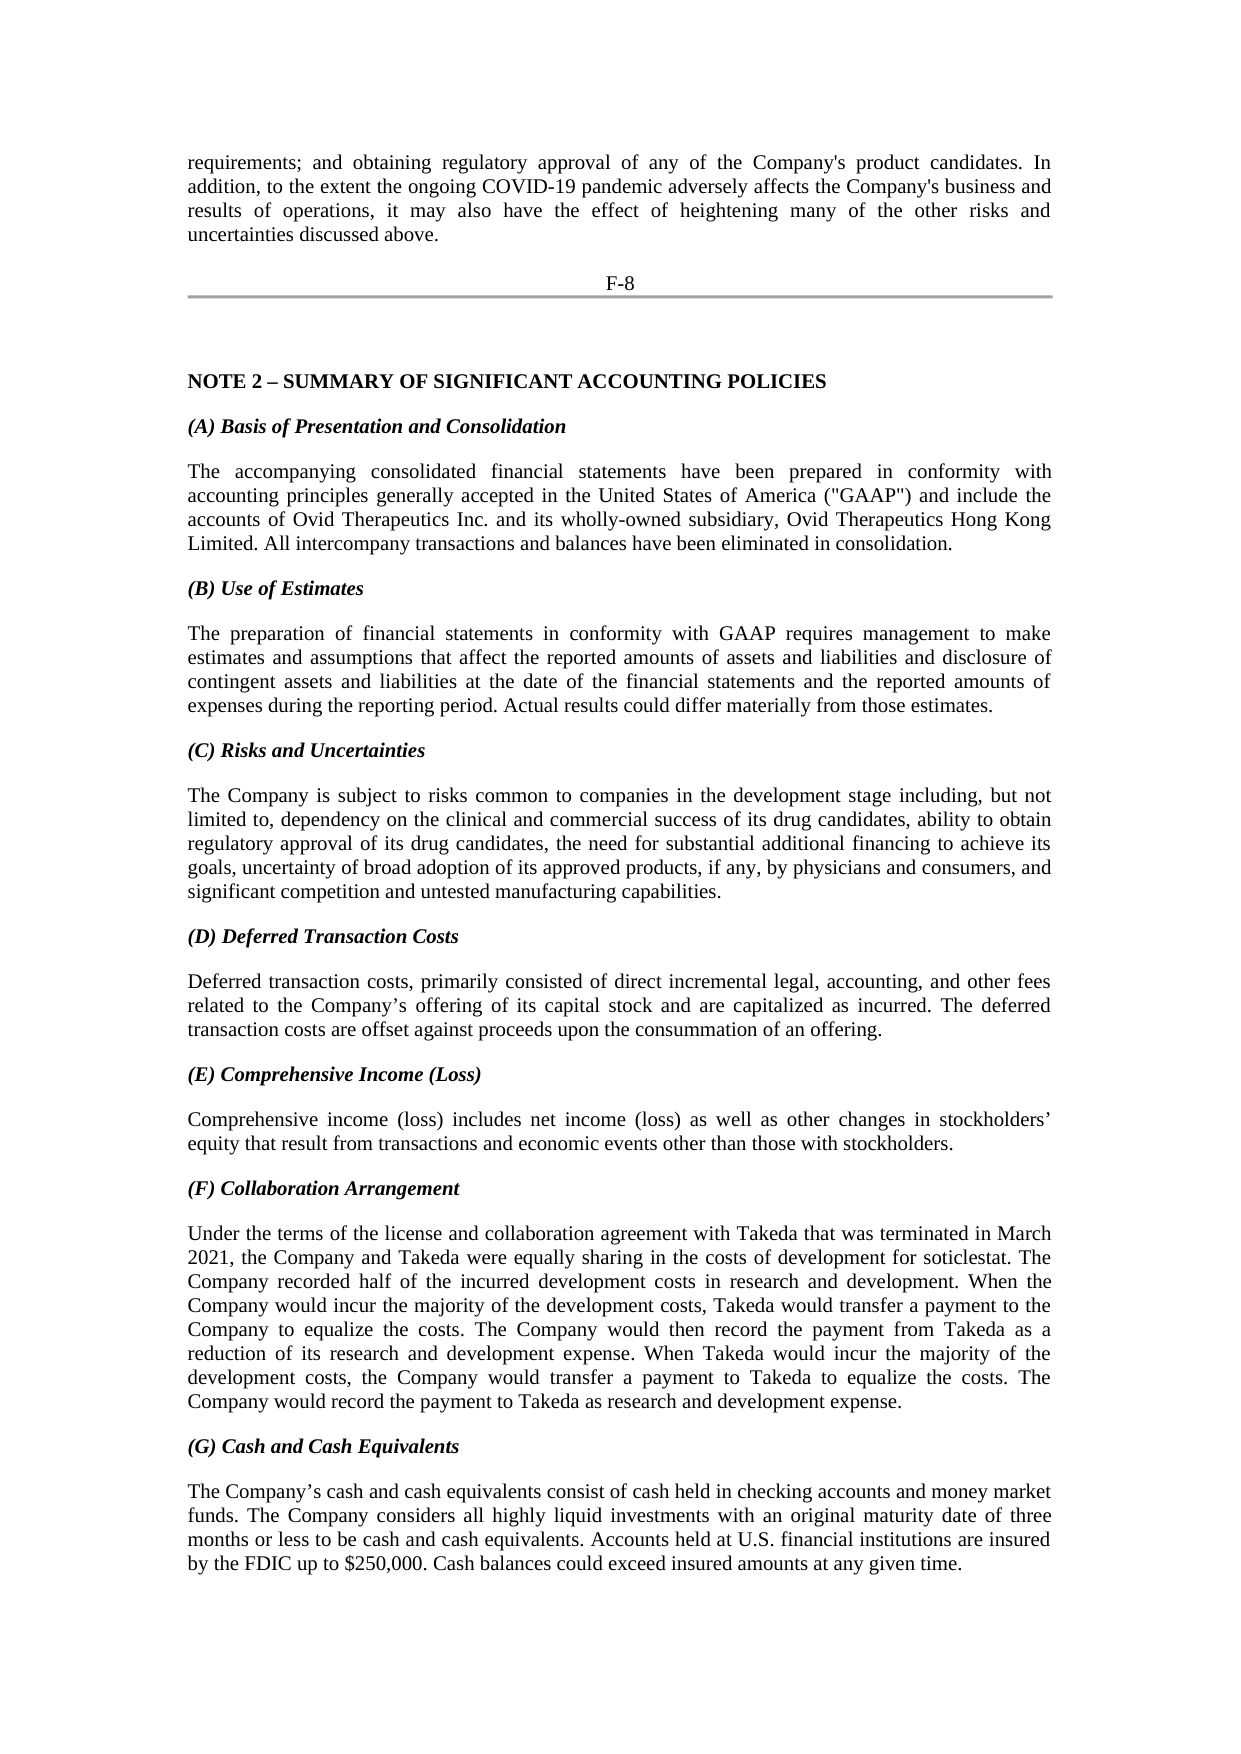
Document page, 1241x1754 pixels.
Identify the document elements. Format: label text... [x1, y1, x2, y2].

text (G) Cash and Cash Equivalents [187, 1434, 1053, 1458]
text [187, 150, 1053, 246]
text Deferred transaction costs, primarily consisted of direct incremental legal, accounting, and other fees related to the Company’s offering of its capital stock and are capitalized as incurred. The deferred transaction costs are offset against proceeds upon the consummation of an offering. [187, 969, 1053, 1041]
text The Company is subject to risks common to companies in the development stage including, but not limited to, dependency on the clinical and commercial success of its drug candidates, ability to obtain regulatory approval of its drug candidates, the need for substantial additional financing to achieve its goals, uncertainty of broad adoption of its approved products, if any, by physicians and consumers, and significant competition and untested manufacturing capabilities. [187, 783, 1053, 903]
text Under the terms of the license and collaboration agreement with Takeda that was terminated in March 2021, the Company and Takeda were equally sharing in the costs of development for soticlestat. The Company recorded half of the incurred development costs in research and development. When the Company would incur the majority of the development costs, Takeda would transfer a payment to the Company to equalize the costs. The Company would then record the payment from Takeda as a reduction of its research and development expense. When Takeda would incur the majority of the development costs, the Company would transfer a payment to Takeda to equalize the costs. The Company would record the payment to Takeda as research and development expense. [187, 1221, 1053, 1413]
text Comprehensive income (loss) includes net income (loss) as well as other changes in stockholders’ equity that result from transactions and economic events other than those with stockholders. [187, 1107, 1053, 1155]
text The Company’s cash and cash equivalents consist of cash held in checking accounts and money market funds. The Company considers all highly liquid investments with an original maturity date of three months or less to be cash and cash equivalents. Accounts held at U.S. financial institutions are insured by the FDIC up to $250,000. Cash balances could exceed insured amounts at any given time. [187, 1479, 1053, 1575]
text (A) Basis of Presentation and Consolidation [187, 414, 1053, 438]
text The preparation of financial statements in conformity with GAAP requires management to make estimates and assumptions that affect the reported amounts of assets and liabilities and disclosure of contingent assets and liabilities at the date of the financial statements and the reported amounts of expenses during the reporting period. Actual results could differ materially from those estimates. [187, 621, 1053, 717]
text F-8 [187, 271, 1053, 295]
text (B) Use of Estimates [187, 576, 1053, 600]
text NOTE 2 – SUMMARY OF SIGNIFICANT ACCOUNTING POLICIES [187, 369, 1053, 393]
text The accompanying consolidated financial statements have been prepared in conformity with accounting principles generally accepted in the United States of America ("GAAP") and include the accounts of Ovid Therapeutics Inc. and its wholly-owned subsidiary, Ovid Therapeutics Hong Kong Limited. All intercompany transactions and balances have been eliminated in consolidation. [187, 459, 1053, 555]
text (E) Comprehensive Income (Loss) [187, 1062, 1053, 1086]
text (F) Collaboration Arrangement [187, 1176, 1053, 1200]
text (C) Risks and Uncertainties [187, 738, 1053, 762]
text (D) Deferred Transaction Costs [187, 924, 1053, 948]
